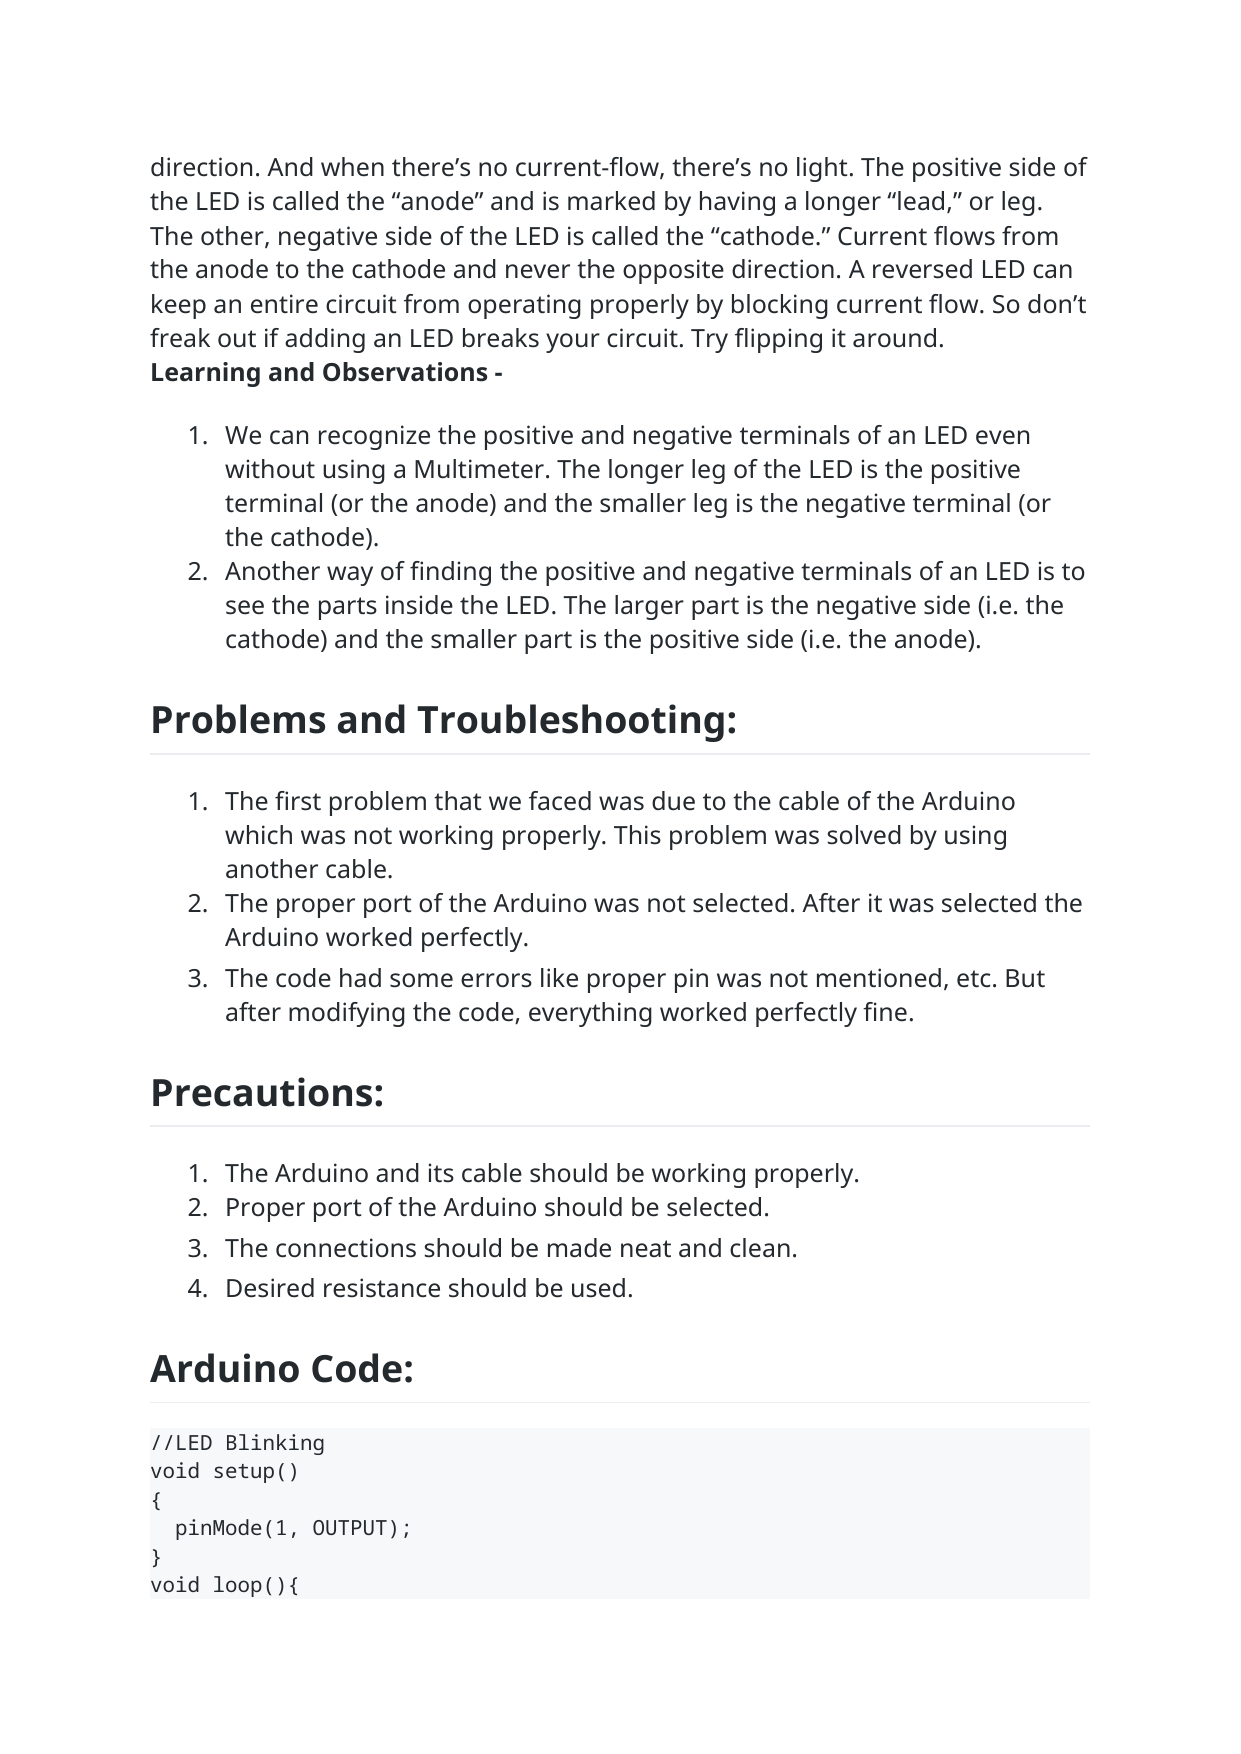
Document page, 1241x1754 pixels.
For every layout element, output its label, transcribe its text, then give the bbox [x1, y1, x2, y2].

list The first problem that we faced was due to the cable of the Arduino which was not working properly. This problem was solved by using another cable. [187, 784, 1090, 886]
list Desired resistance should be used. [187, 1271, 1090, 1305]
list The code had some errors like proper pin was not mentioned, etc. But after modifying the code, everything worked perfectly fine. [187, 960, 1090, 1028]
text Precautions: [150, 1066, 1090, 1125]
text Problems and Troubleshooting: [150, 693, 1090, 753]
text void loop(){ [150, 1570, 1090, 1599]
list The connections should be made neat and clean. [187, 1230, 1090, 1264]
text } [150, 1542, 1090, 1570]
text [150, 150, 1090, 388]
list We can recognize the positive and negative terminals of an LED even without using a Multimeter. The longer leg of the LED is the positive terminal (or the anode) and the smaller leg is the negative terminal (or the cathode). [187, 418, 1090, 554]
list The proper port of the Arduino was not selected. After it was selected the Arduino worked perfectly. [187, 886, 1090, 954]
list Another way of finding the positive and negative terminals of an LED is to see the parts inside the LED. The larger part is the negative side (i.e. the cathode) and the smaller part is the positive side (i.e. the anode). [187, 554, 1090, 656]
text //LED Blinking [150, 1428, 1090, 1457]
text Arduino Code: [150, 1342, 1090, 1402]
text { [150, 1485, 1090, 1513]
text void setup() [150, 1457, 1090, 1485]
list The Arduino and its cable should be working properly. [187, 1156, 1090, 1190]
text pinMode(1, OUTPUT); [150, 1513, 1090, 1542]
list Proper port of the Arduino should be selected. [187, 1190, 1090, 1224]
